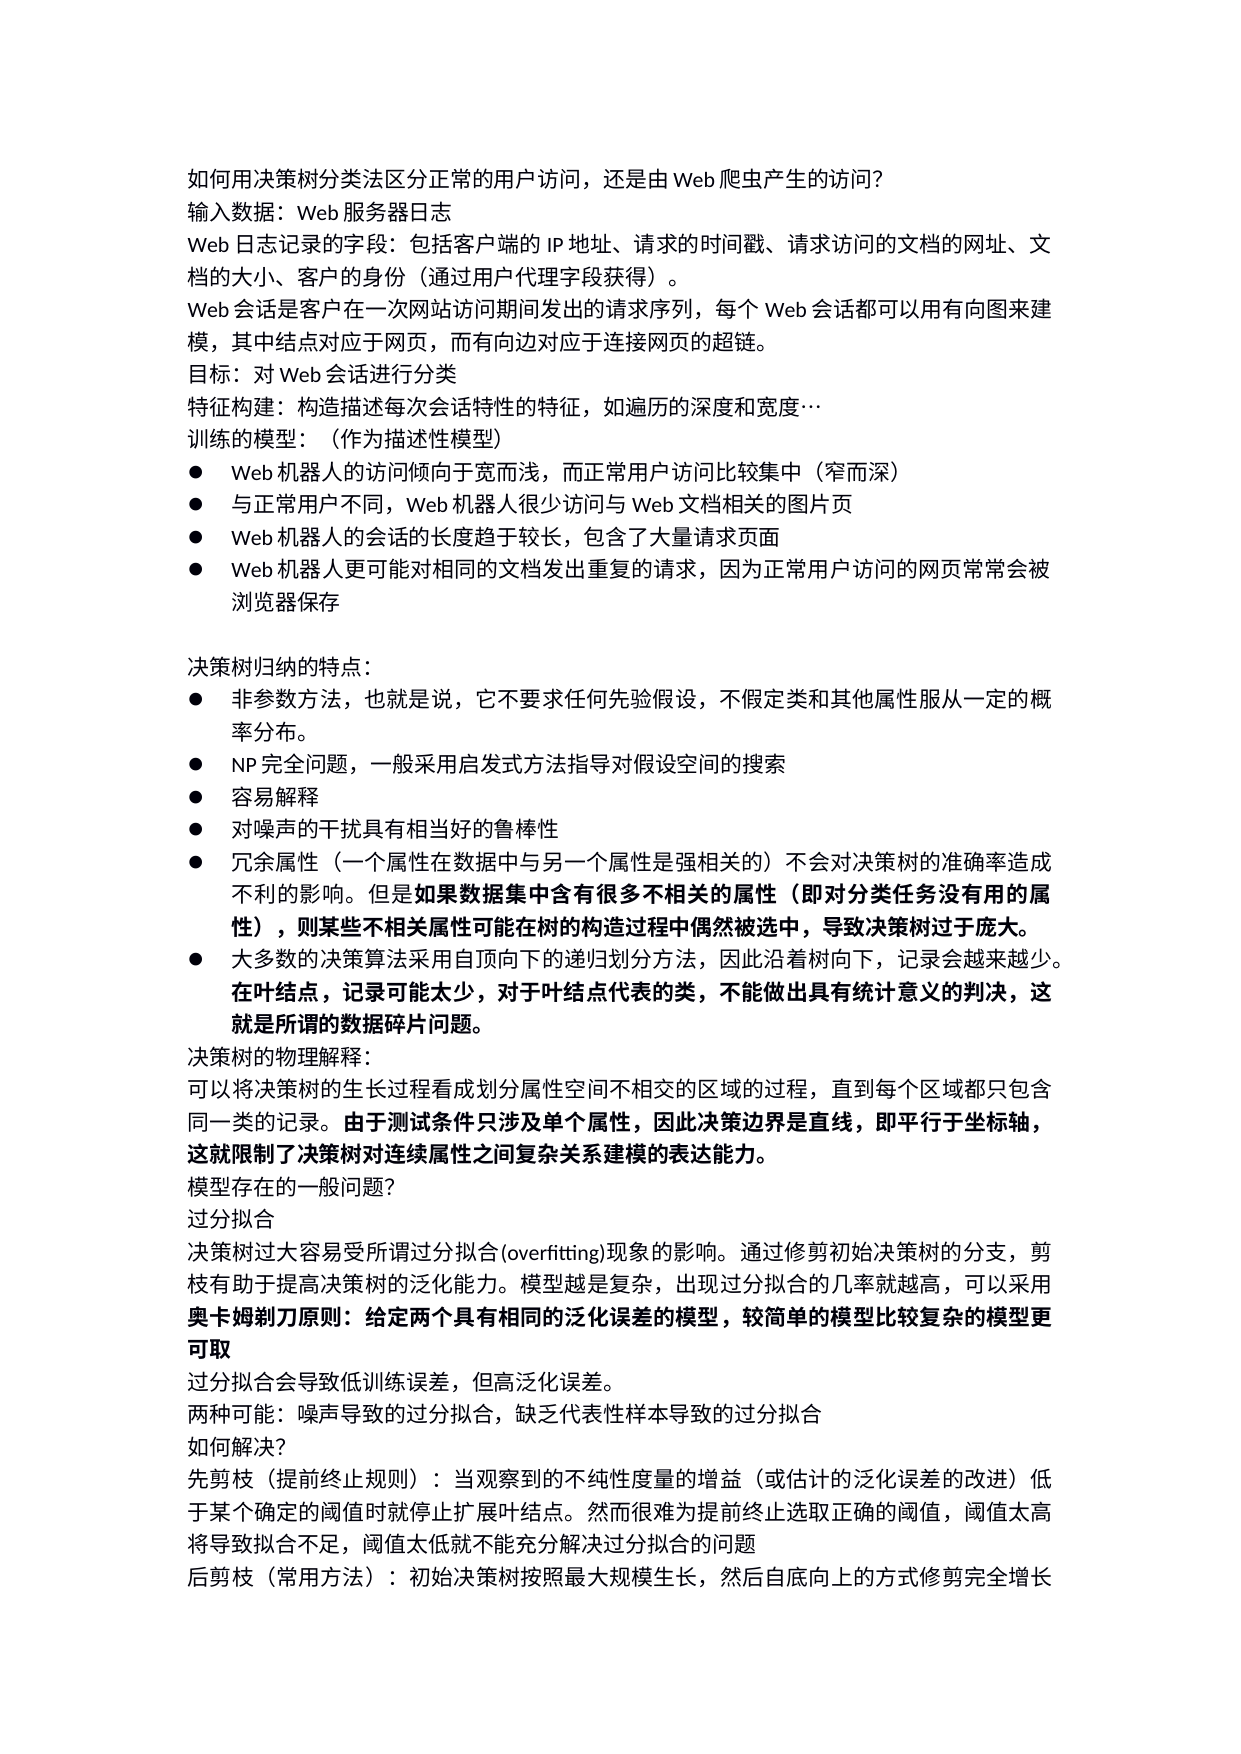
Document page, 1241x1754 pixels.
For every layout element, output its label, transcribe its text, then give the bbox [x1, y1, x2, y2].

list NP完全问题，一般采用启发式方法指导对假设空间的搜索 [187, 747, 1053, 779]
list 容易解释 [187, 779, 1053, 812]
text 模型存在的一般问题？ [187, 1169, 1053, 1202]
text 训练的模型：（作为描述性模型） [187, 422, 1053, 454]
text 先剪枝（提前终止规则）：当观察到的不纯性度量的增益（或估计的泛化误差的改进）低于某个确定的阈值时就停止扩展叶结点。然而很难为提前终止选取正确的阈值，阈值太高将导致拟合不足，阈值太低就不能充分解决过分拟合的问题 [187, 1462, 1053, 1559]
text 如何用决策树分类法区分正常的用户访问，还是由Web爬虫产生的访问？ [187, 162, 1053, 194]
text Web会话是客户在一次网站访问期间发出的请求序列，每个Web会话都可以用有向图来建模，其中结点对应于网页，而有向边对应于连接网页的超链。 [187, 292, 1053, 357]
text 过分拟合 [187, 1202, 1053, 1234]
text 两种可能：噪声导致的过分拟合，缺乏代表性样本导致的过分拟合 [187, 1397, 1053, 1429]
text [187, 1559, 1053, 1592]
text 特征构建：构造描述每次会话特性的特征，如遍历的深度和宽度… [187, 389, 1053, 422]
list 冗余属性（一个属性在数据中与另一个属性是强相关的）不会对决策树的准确率造成不利的影响。但是如果数据集中含有很多不相关的属性（即对分类任务没有用的属性），则某些不相关属性可能在树的构造过程中偶然被选中，导致决策树过于庞大。 [187, 844, 1053, 942]
text 决策树的物理解释： [187, 1039, 1053, 1072]
text 目标：对Web会话进行分类 [187, 357, 1053, 389]
list 非参数方法，也就是说，它不要求任何先验假设，不假定类和其他属性服从一定的概率分布。 [187, 682, 1053, 747]
text 可以将决策树的生长过程看成划分属性空间不相交的区域的过程，直到每个区域都只包含同一类的记录。由于测试条件只涉及单个属性，因此决策边界是直线，即平行于坐标轴，这就限制了决策树对连续属性之间复杂关系建模的表达能力。 [187, 1072, 1053, 1169]
text Web日志记录的字段：包括客户端的IP地址、请求的时间戳、请求访问的文档的网址、文档的大小、客户的身份（通过用户代理字段获得）。 [187, 227, 1053, 292]
text 决策树过大容易受所谓过分拟合(overfitting)现象的影响。通过修剪初始决策树的分支，剪枝有助于提高决策树的泛化能力。模型越是复杂，出现过分拟合的几率就越高，可以采用奥卡姆剃刀原则：给定两个具有相同的泛化误差的模型，较简单的模型比较复杂的模型更可取 [187, 1234, 1053, 1364]
list 大多数的决策算法采用自顶向下的递归划分方法，因此沿着树向下，记录会越来越少。在叶结点，记录可能太少，对于叶结点代表的类，不能做出具有统计意义的判决，这就是所谓的数据碎片问题。 [187, 942, 1053, 1039]
text 如何解决？ [187, 1429, 1053, 1462]
list Web机器人更可能对相同的文档发出重复的请求，因为正常用户访问的网页常常会被浏览器保存 [187, 552, 1053, 617]
list 与正常用户不同，Web机器人很少访问与Web文档相关的图片页 [187, 487, 1053, 519]
text 决策树归纳的特点： [187, 649, 1053, 682]
list Web机器人的会话的长度趋于较长，包含了大量请求页面 [187, 519, 1053, 552]
text 过分拟合会导致低训练误差，但高泛化误差。 [187, 1364, 1053, 1397]
list Web机器人的访问倾向于宽而浅，而正常用户访问比较集中（窄而深） [187, 454, 1053, 487]
text 输入数据：Web服务器日志 [187, 194, 1053, 227]
list 对噪声的干扰具有相当好的鲁棒性 [187, 812, 1053, 844]
